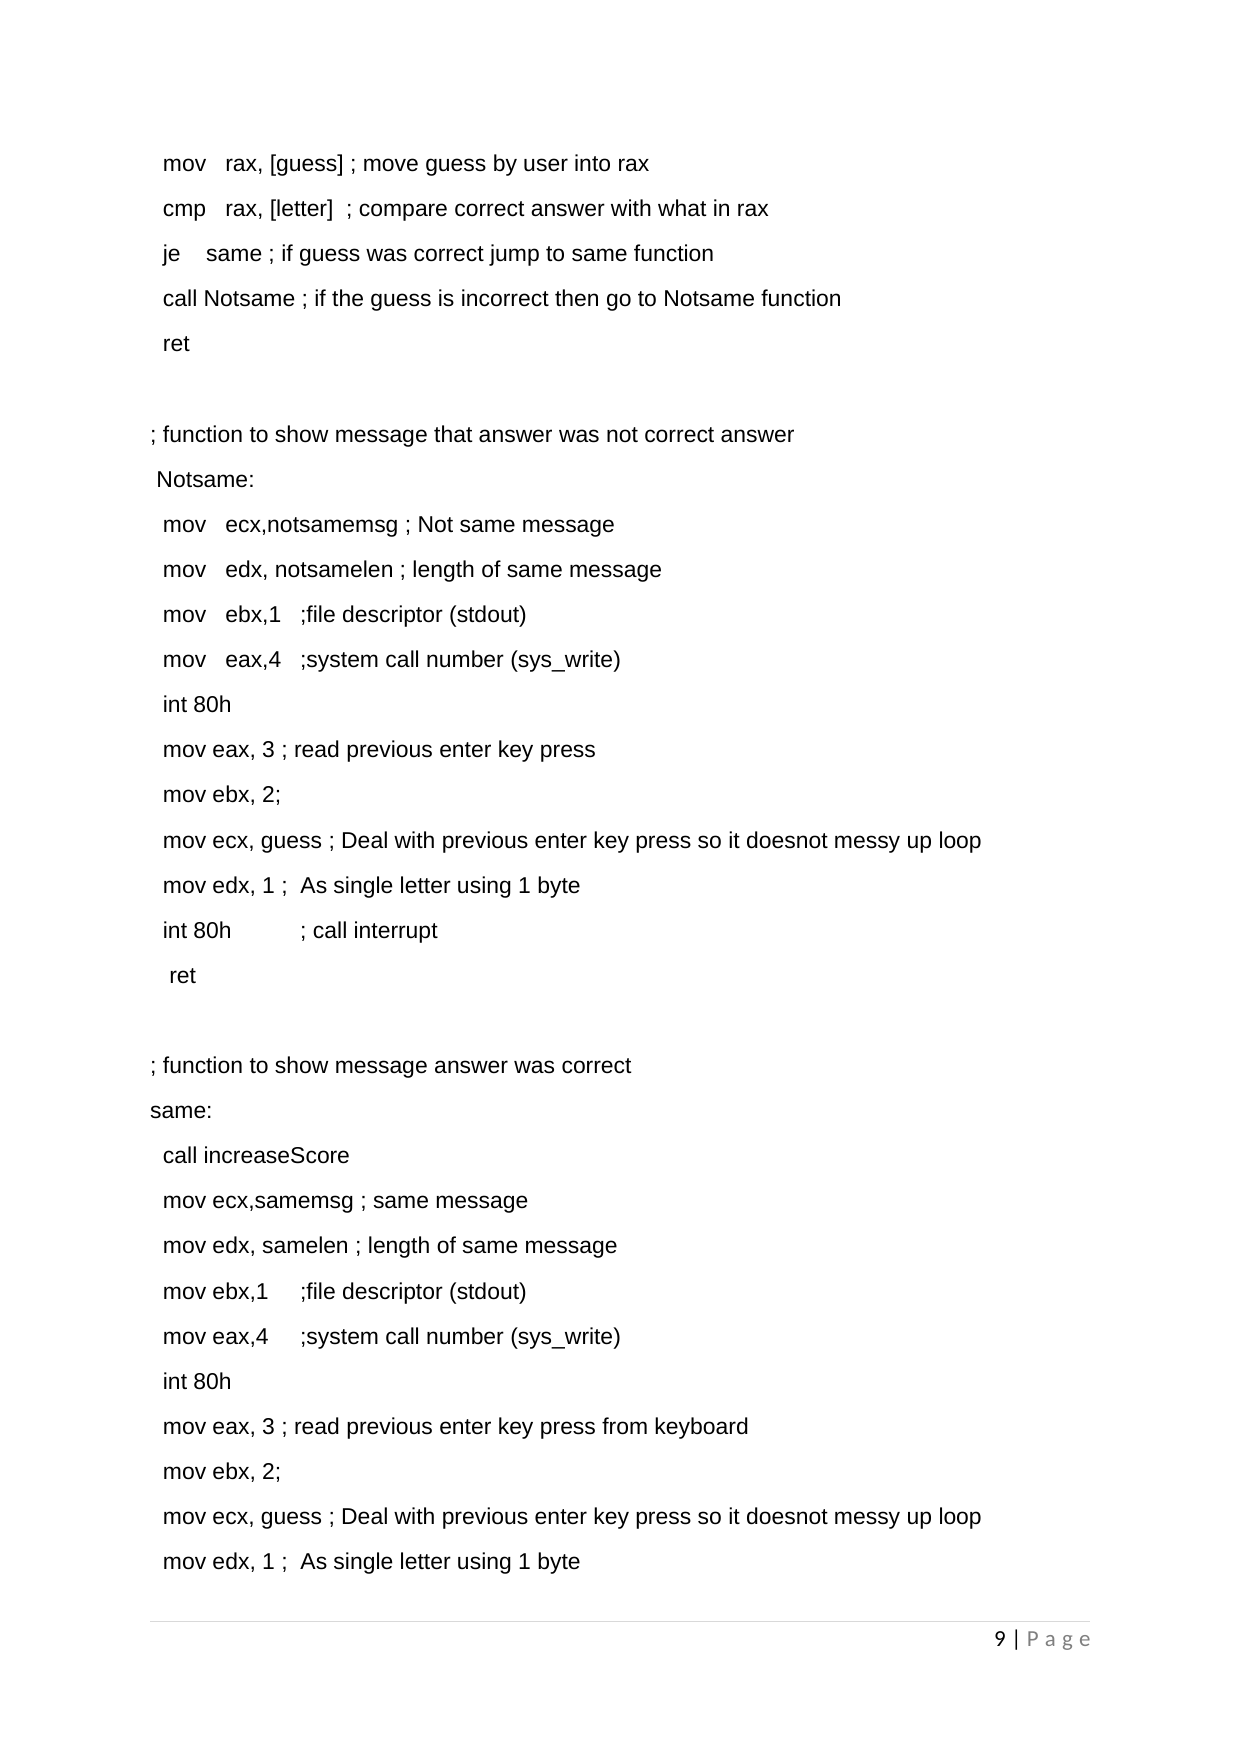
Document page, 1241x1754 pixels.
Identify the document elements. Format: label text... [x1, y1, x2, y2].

text Notsame: [150, 466, 1090, 492]
text mov ebx, 2; [150, 1458, 1090, 1484]
text int 80h ; call interrupt [150, 917, 1090, 943]
text call increaseScore [150, 1142, 1090, 1169]
text mov ebx, 2; [150, 781, 1090, 808]
text mov ecx,notsamemsg ; Not same message [150, 511, 1090, 537]
text mov rax, [guess] ; move guess by user into rax [150, 150, 1090, 176]
text mov ebx,1 ;file descriptor (stdout) [150, 1278, 1090, 1304]
text ; function to show message answer was correct [150, 1052, 1090, 1078]
text call Notsame ; if the guess is incorrect then go to Notsame function [150, 285, 1090, 312]
text int 80h [150, 691, 1090, 718]
text mov edx, samelen ; length of same message [150, 1232, 1090, 1259]
text mov eax,4 ;system call number (sys_write) [150, 1323, 1090, 1349]
text ret [150, 962, 1090, 988]
text mov edx, notsamelen ; length of same message [150, 556, 1090, 582]
text ret [150, 330, 1090, 357]
text mov ecx,samemsg ; same message [150, 1187, 1090, 1214]
text mov ecx, guess ; Deal with previous enter key press so it doesnot messy up loop [150, 827, 1090, 853]
text int 80h [150, 1368, 1090, 1394]
text ; function to show message that answer was not correct answer [150, 421, 1090, 447]
text mov eax, 3 ; read previous enter key press from keyboard [150, 1413, 1090, 1439]
text mov ecx, guess ; Deal with previous enter key press so it doesnot messy up loop [150, 1503, 1090, 1529]
text mov ebx,1 ;file descriptor (stdout) [150, 601, 1090, 627]
text mov eax, 3 ; read previous enter key press [150, 736, 1090, 763]
text mov edx, 1 ; As single letter using 1 byte [150, 872, 1090, 898]
text mov eax,4 ;system call number (sys_write) [150, 646, 1090, 672]
text same: [150, 1097, 1090, 1123]
text cmp rax, [letter] ; compare correct answer with what in rax [150, 195, 1090, 221]
text mov edx, 1 ; As single letter using 1 byte [150, 1548, 1090, 1574]
text je same ; if guess was correct jump to same function [150, 240, 1090, 267]
